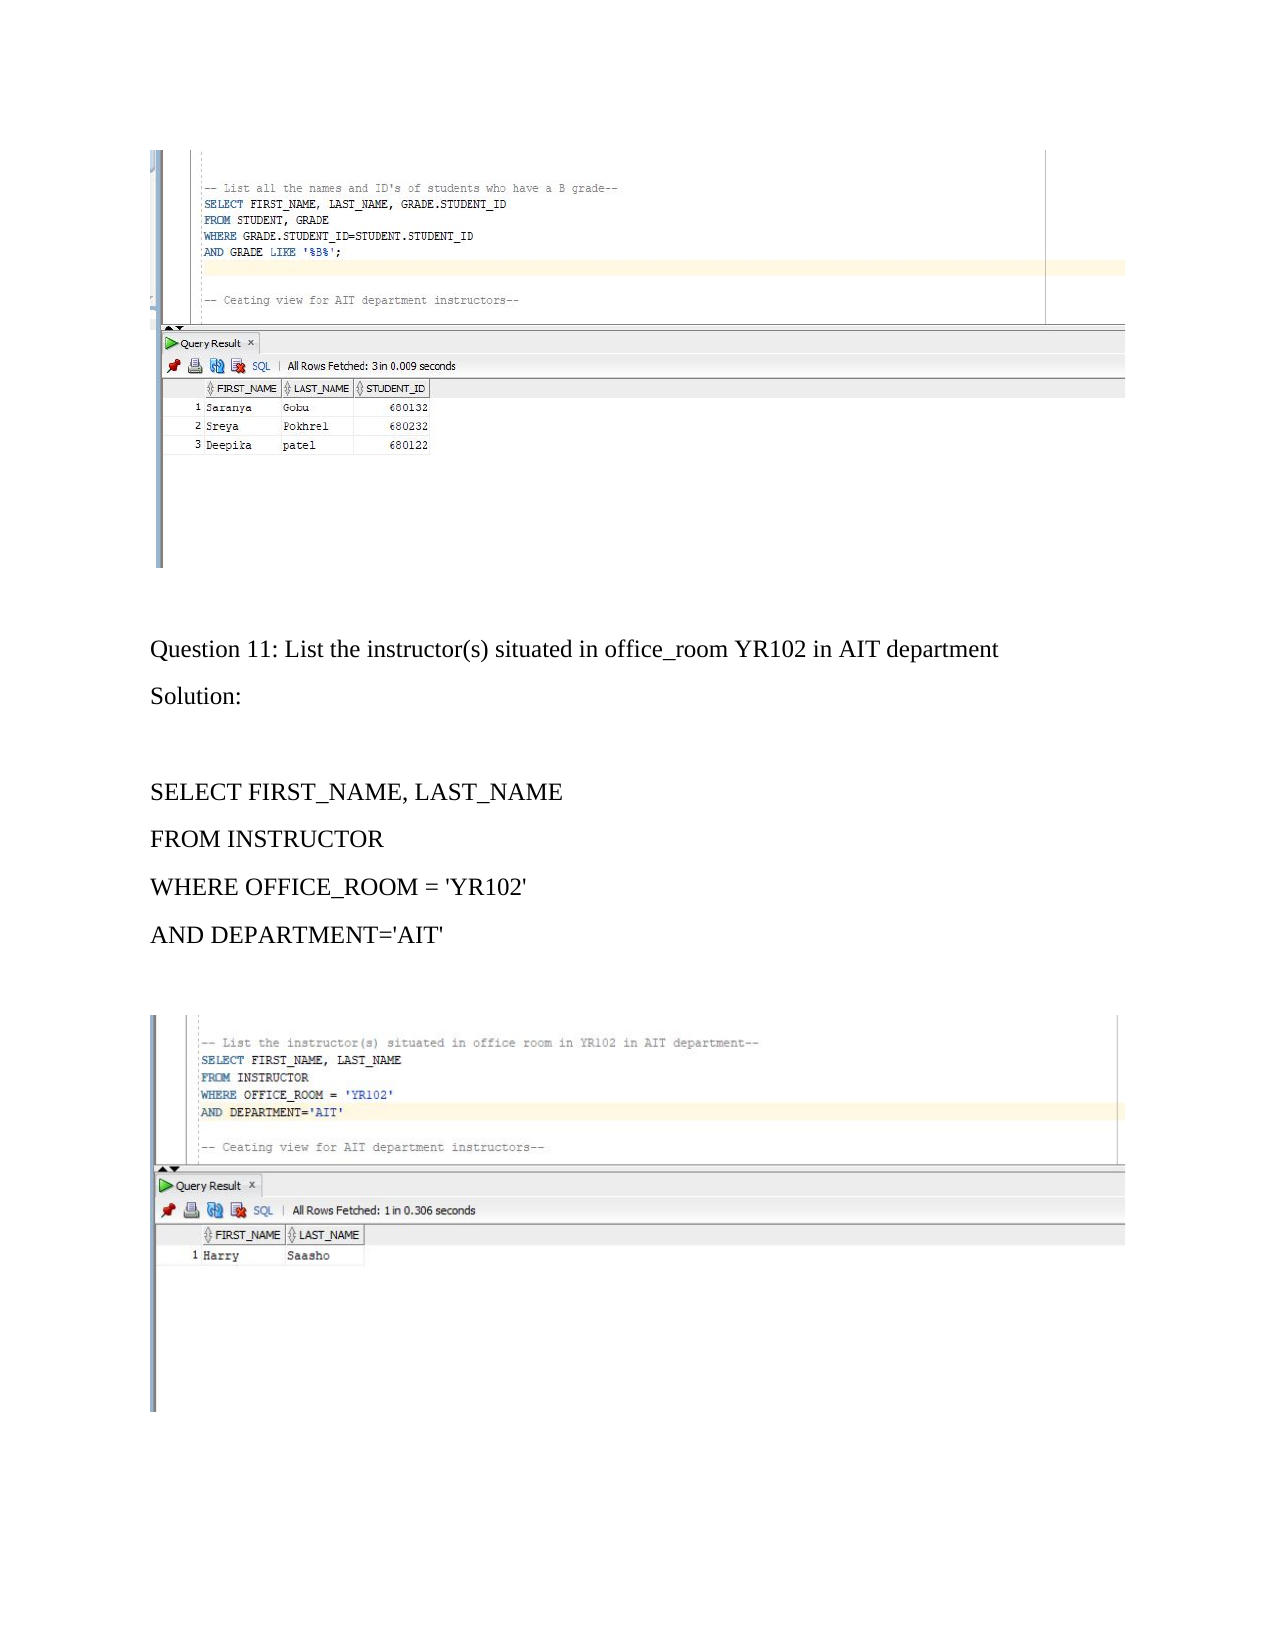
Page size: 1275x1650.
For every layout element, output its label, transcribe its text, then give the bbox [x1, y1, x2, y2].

text Question 11: List the instructor(s) situated in office_room YR102 in AIT department [150, 634, 1125, 662]
text SELECT FIRST_NAME, LAST_NAME [150, 777, 1125, 806]
text AND DEPARTMENT='AIT' [150, 920, 1125, 949]
text WHERE OFFICE_ROOM = 'YR102' [150, 872, 1125, 901]
text Solution: [150, 681, 1125, 710]
picture [150, 1015, 1125, 1412]
text FROM INSTRUCTOR [150, 824, 1125, 853]
picture [150, 150, 1125, 568]
